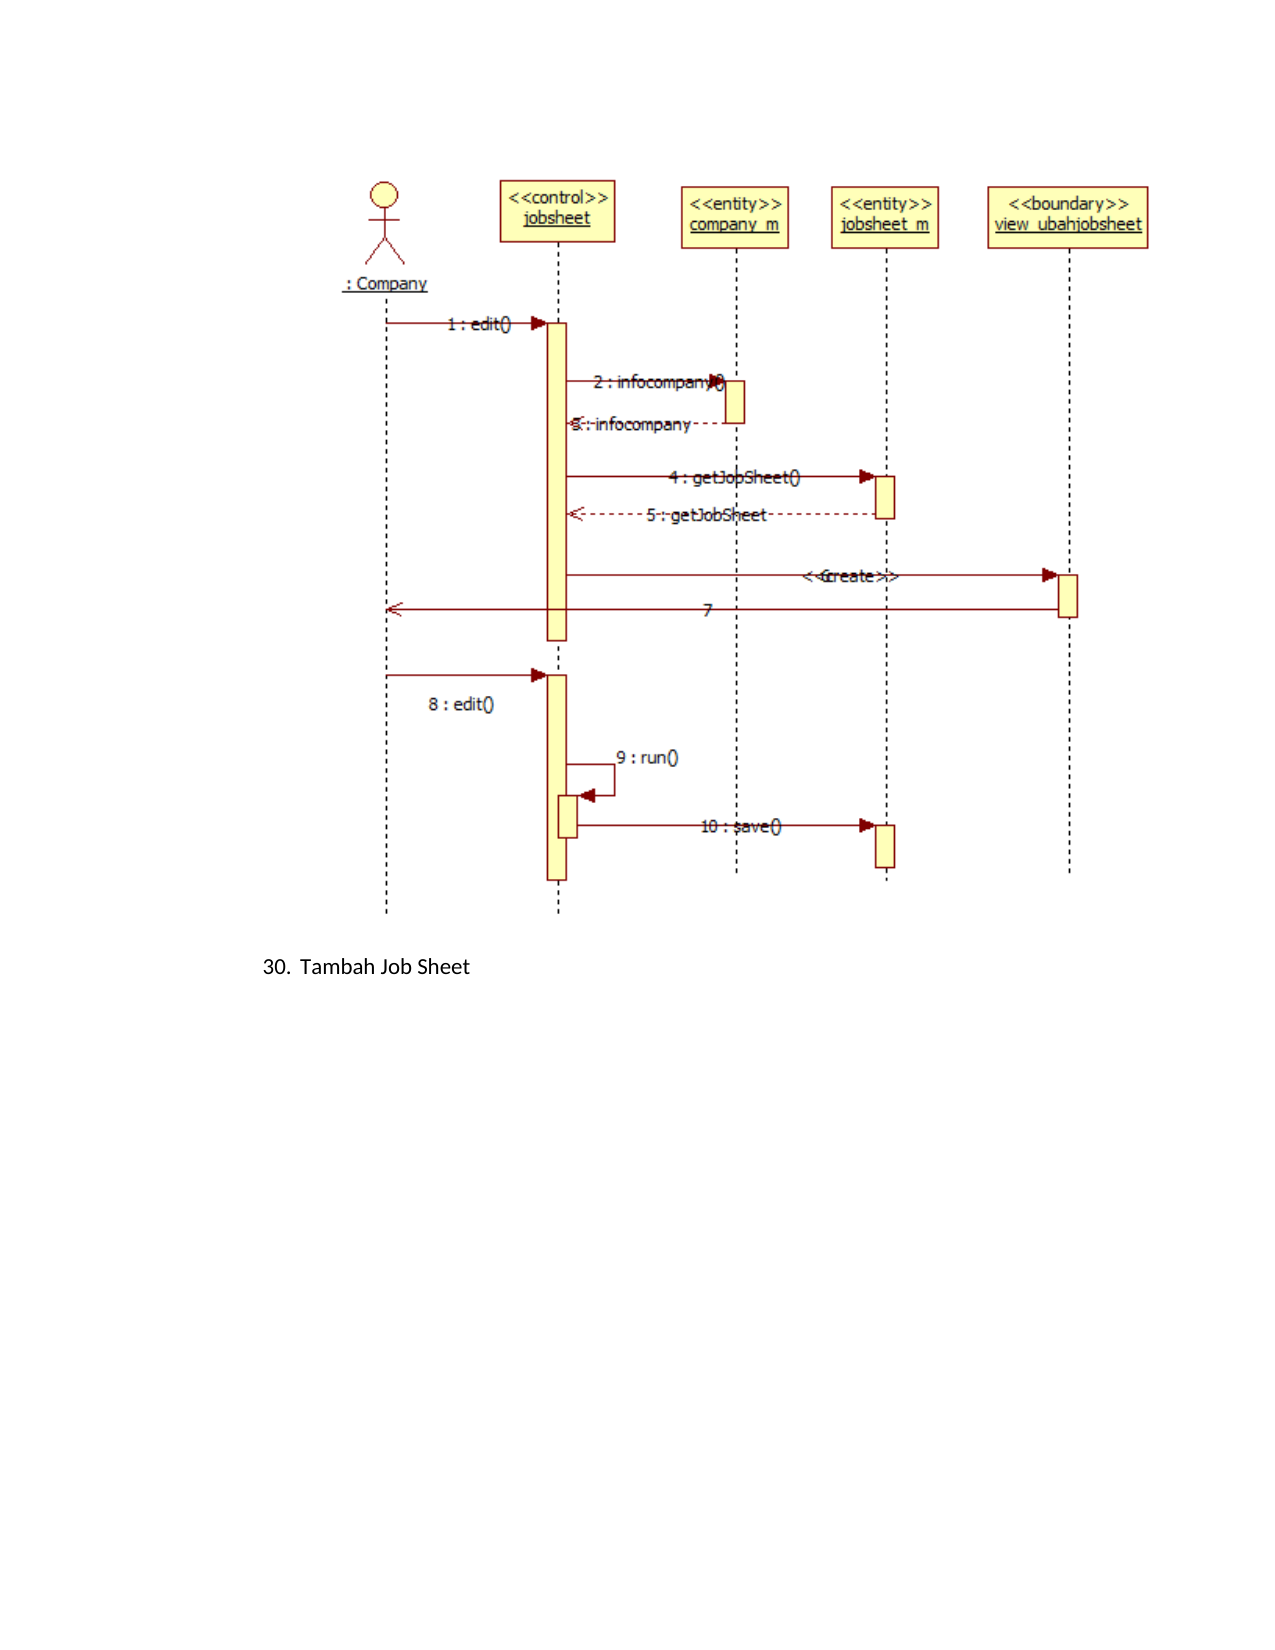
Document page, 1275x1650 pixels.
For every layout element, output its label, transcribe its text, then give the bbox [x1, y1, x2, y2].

picture [300, 150, 1180, 950]
list Tambah Job Sheet [262, 952, 1125, 980]
